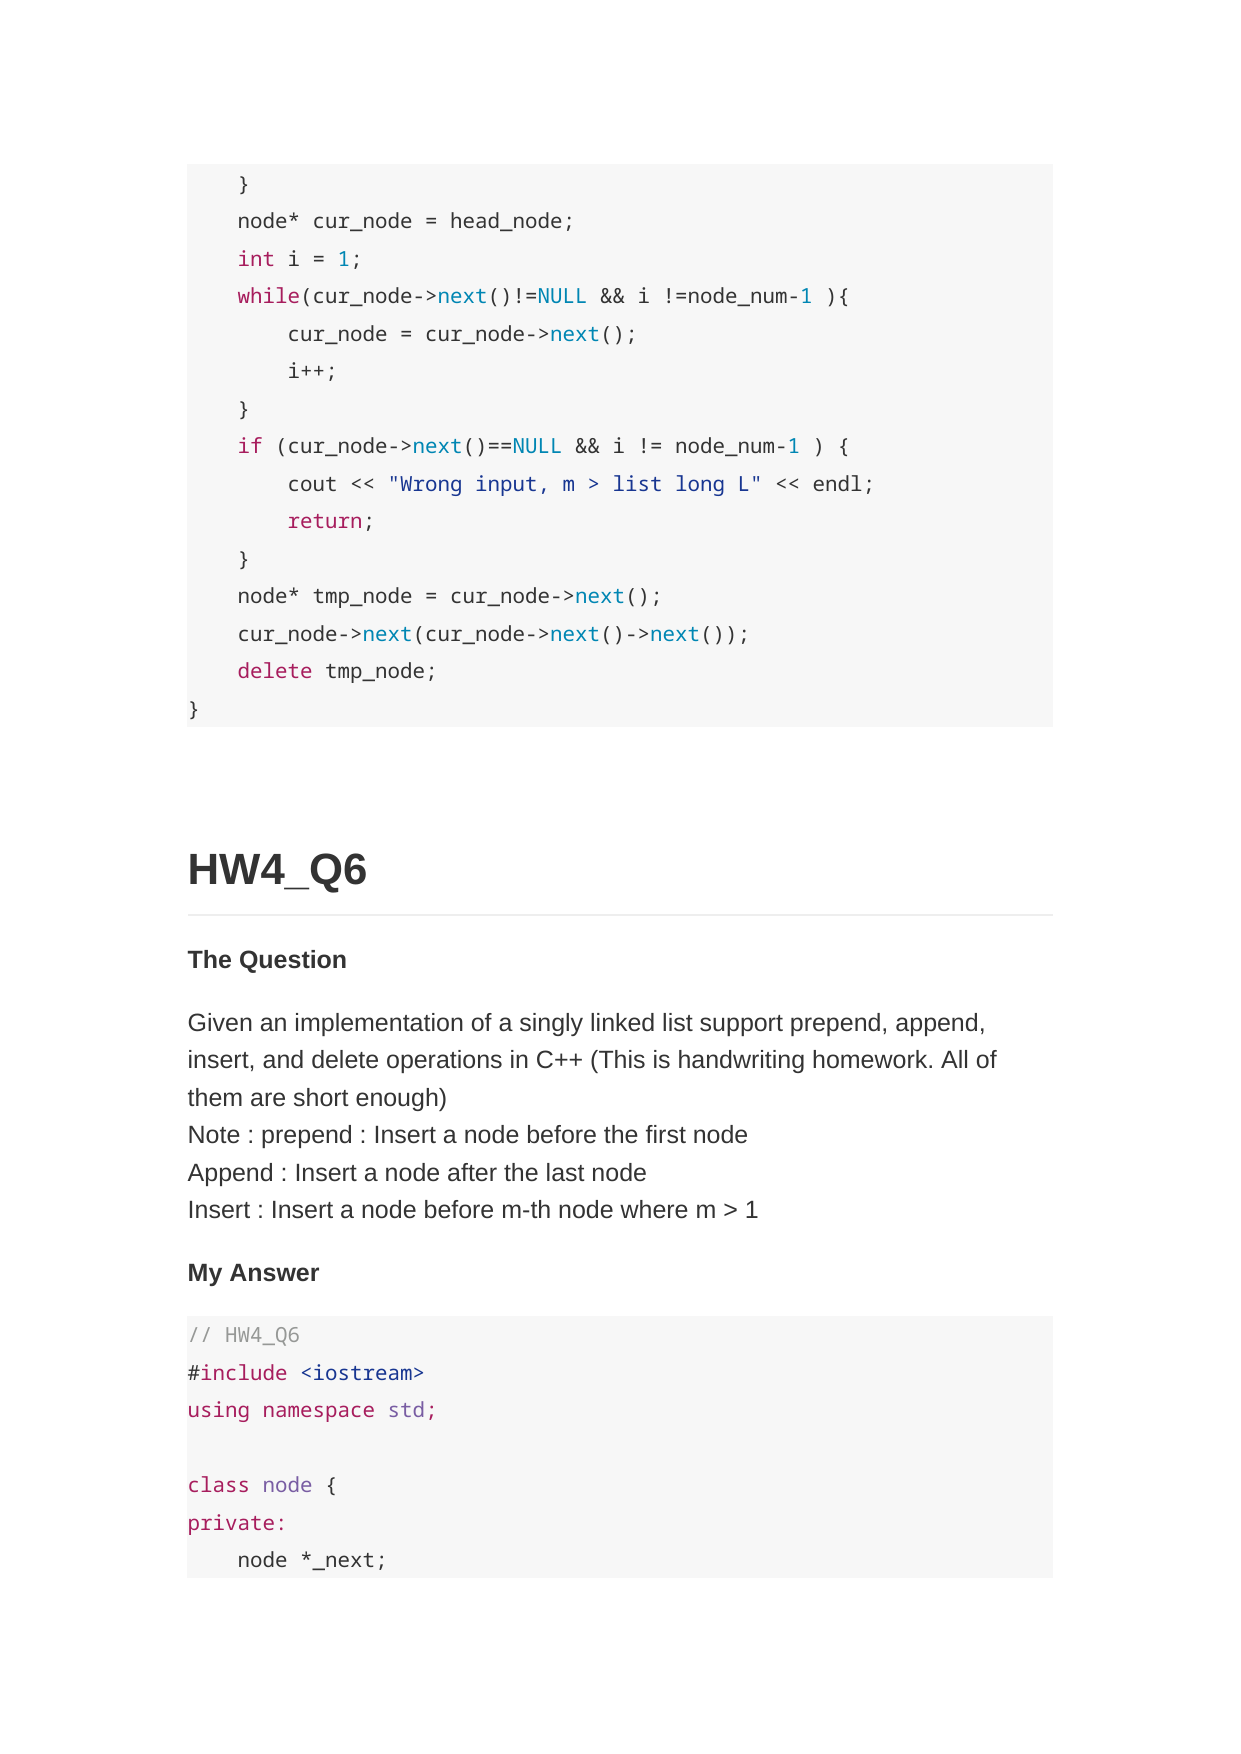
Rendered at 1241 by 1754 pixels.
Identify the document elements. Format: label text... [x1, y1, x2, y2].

text cout << "Wrong input, m > list long L" << endl; [187, 464, 1053, 502]
text if (cur_node->next()==NULL && i != node_num-1 ) { [187, 427, 1053, 464]
text } [187, 539, 1053, 577]
text } [187, 689, 1053, 727]
text node* cur_node = head_node; [187, 202, 1053, 239]
text while(cur_node->next()!=NULL && i !=node_num-1 ){ [187, 277, 1053, 314]
text cur_node->next(cur_node->next()->next()); [187, 614, 1053, 652]
text cur_node = cur_node->next(); [187, 314, 1053, 352]
text // HW4_Q6 [187, 1316, 1053, 1353]
text using namespace std; [187, 1391, 1053, 1428]
text } [187, 164, 1053, 202]
text int i = 1; [187, 239, 1053, 277]
subtitle My Answer [187, 1253, 1053, 1291]
subtitle The Question [187, 941, 1053, 978]
text private: [187, 1503, 1053, 1541]
text i++; [187, 352, 1053, 389]
text Given an implementation of a singly linked list support prepend, append, insert, and delete operations in C++ (This is handwriting homework. All of them are short enough) Note : prepend : Insert a node before the first node Append : Insert a node after the last node Insert : Insert a node before m-th node where m > 1 [187, 1003, 1053, 1228]
text #include <iostream> [187, 1353, 1053, 1391]
text node* tmp_node = cur_node->next(); [187, 577, 1053, 614]
text delete tmp_node; [187, 652, 1053, 689]
text class node { [187, 1466, 1053, 1503]
text node *_next; [187, 1541, 1053, 1578]
text } [187, 389, 1053, 427]
subtitle HW4_Q6 [187, 831, 1053, 916]
text return; [187, 502, 1053, 539]
